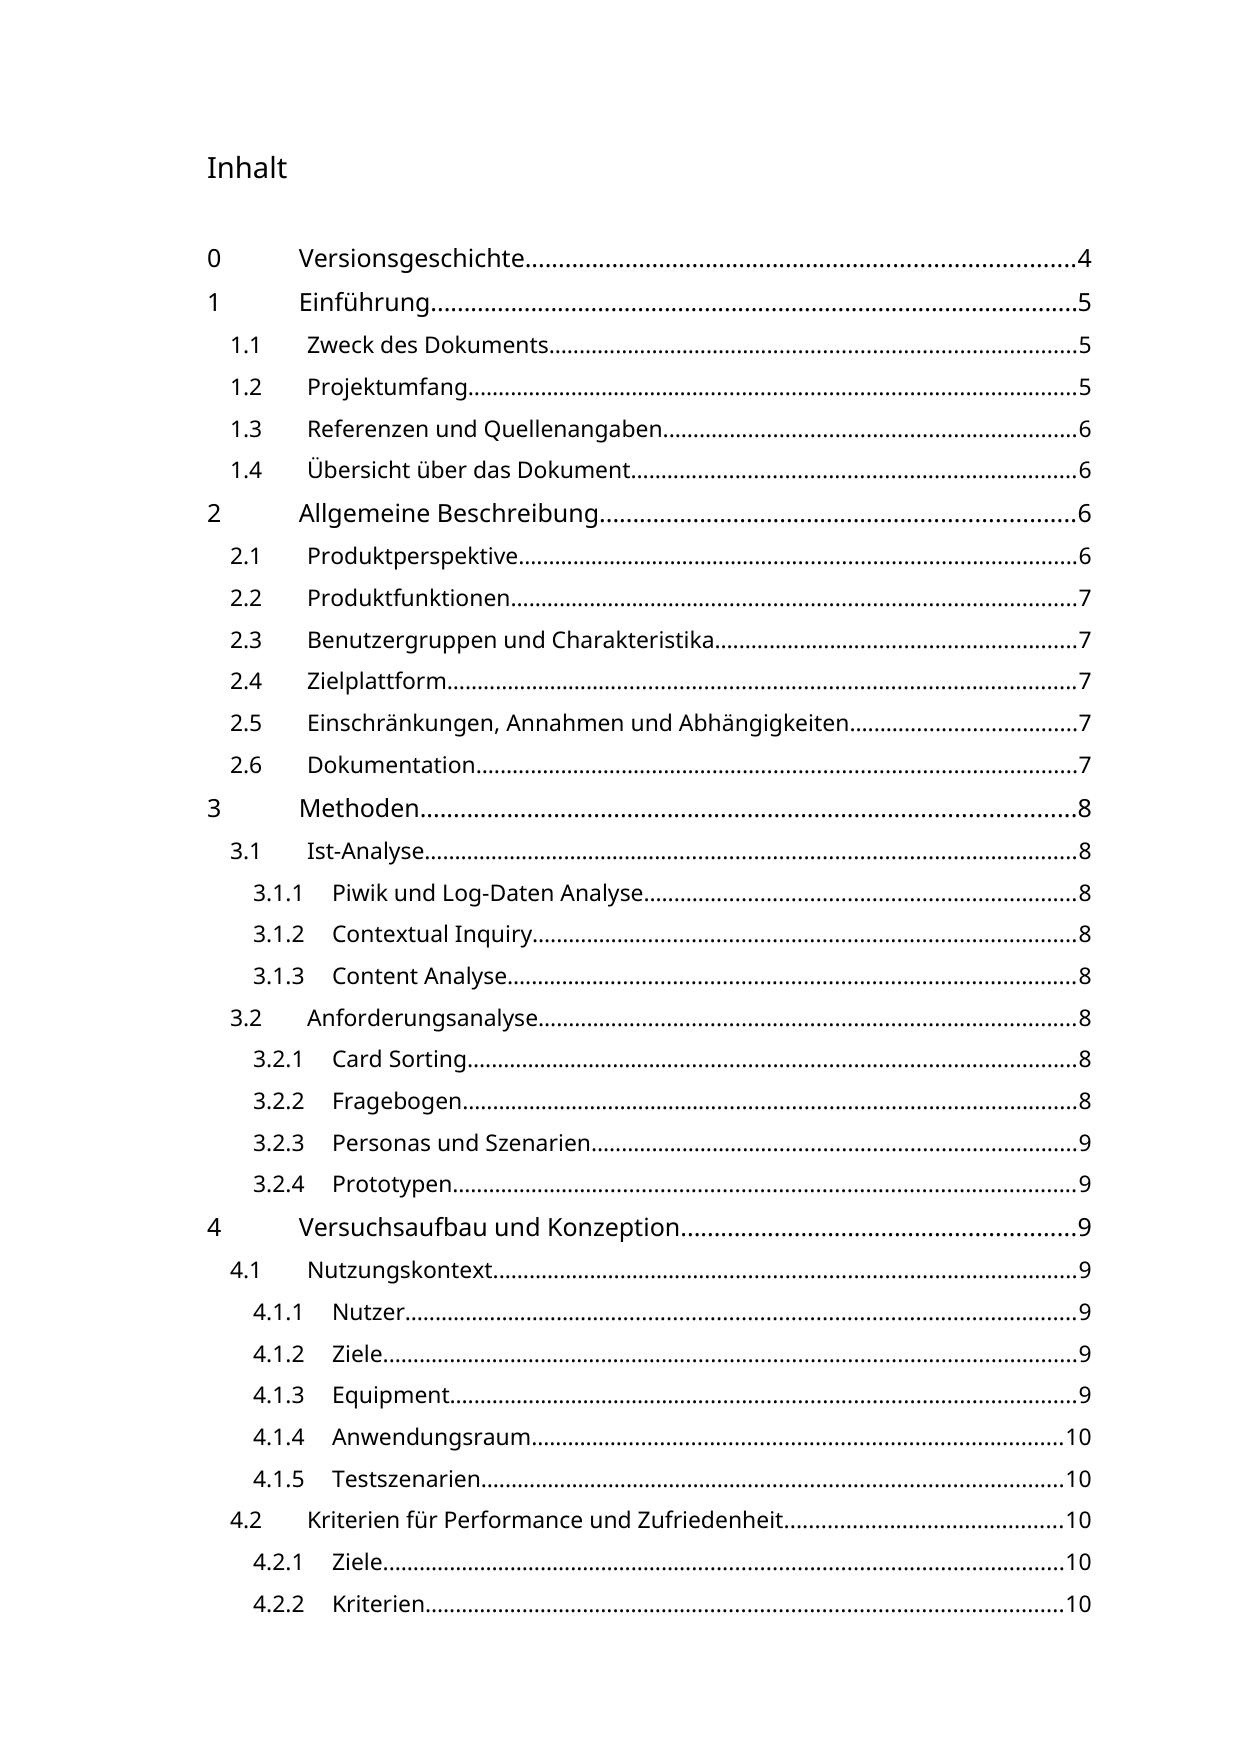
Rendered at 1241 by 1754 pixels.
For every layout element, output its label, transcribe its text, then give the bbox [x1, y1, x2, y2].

text 1.4 Übersicht über das Dokument 6 [230, 454, 1092, 485]
text 4.2 Kriterien für Performance und Zufriedenheit 10 [230, 1504, 1092, 1536]
text 3.1.3 Content Analyse 8 [253, 960, 1092, 991]
text 2.4 Zielplattform 7 [230, 665, 1092, 697]
text 3.1 Ist-Analyse 8 [230, 835, 1092, 866]
text 0 Versionsgeschichte 4 [207, 240, 1092, 274]
text 3.2 Anforderungsanalyse 8 [230, 1001, 1092, 1033]
text 1 Einführung 5 [207, 285, 1092, 319]
text 4.2.2 Kriterien 10 [253, 1588, 1092, 1619]
subtitle Inhalt [207, 148, 1092, 187]
text 1.1 Zweck des Dokuments 5 [230, 329, 1092, 360]
text 2.3 Benutzergruppen und Charakteristika 7 [230, 624, 1092, 655]
text 2.2 Produktfunktionen 7 [230, 582, 1092, 613]
text 3.2.4 Prototypen 9 [253, 1168, 1092, 1199]
text 3 Methoden 8 [207, 790, 1092, 824]
text 3.1.2 Contextual Inquiry 8 [253, 918, 1092, 949]
text 3.2.3 Personas und Szenarien 9 [253, 1126, 1092, 1158]
text 4.1.1 Nutzer 9 [253, 1296, 1092, 1327]
text 2.5 Einschränkungen, Annahmen und Abhängigkeiten 7 [230, 707, 1092, 738]
text 2.1 Produktperspektive 6 [230, 540, 1092, 572]
text 3.2.1 Card Sorting 8 [253, 1043, 1092, 1074]
text 4.1.2 Ziele 9 [253, 1338, 1092, 1369]
text 1.3 Referenzen und Quellenangaben 6 [230, 412, 1092, 444]
text 4.1.5 Testszenarien 10 [253, 1463, 1092, 1494]
text 4.1.4 Anwendungsraum 10 [253, 1421, 1092, 1452]
text 2.6 Dokumentation 7 [230, 749, 1092, 780]
text 1.2 Projektumfang 5 [230, 371, 1092, 402]
text 2 Allgemeine Beschreibung 6 [207, 496, 1092, 530]
text 3.1.1 Piwik und Log-Daten Analyse 8 [253, 876, 1092, 908]
text 3.2.2 Fragebogen 8 [253, 1085, 1092, 1116]
text 4.2.1 Ziele 10 [253, 1546, 1092, 1577]
text 4.1.3 Equipment 9 [253, 1379, 1092, 1411]
text 4.1 Nutzungskontext 9 [230, 1254, 1092, 1286]
text 4 Versuchsaufbau und Konzeption 9 [207, 1210, 1092, 1244]
